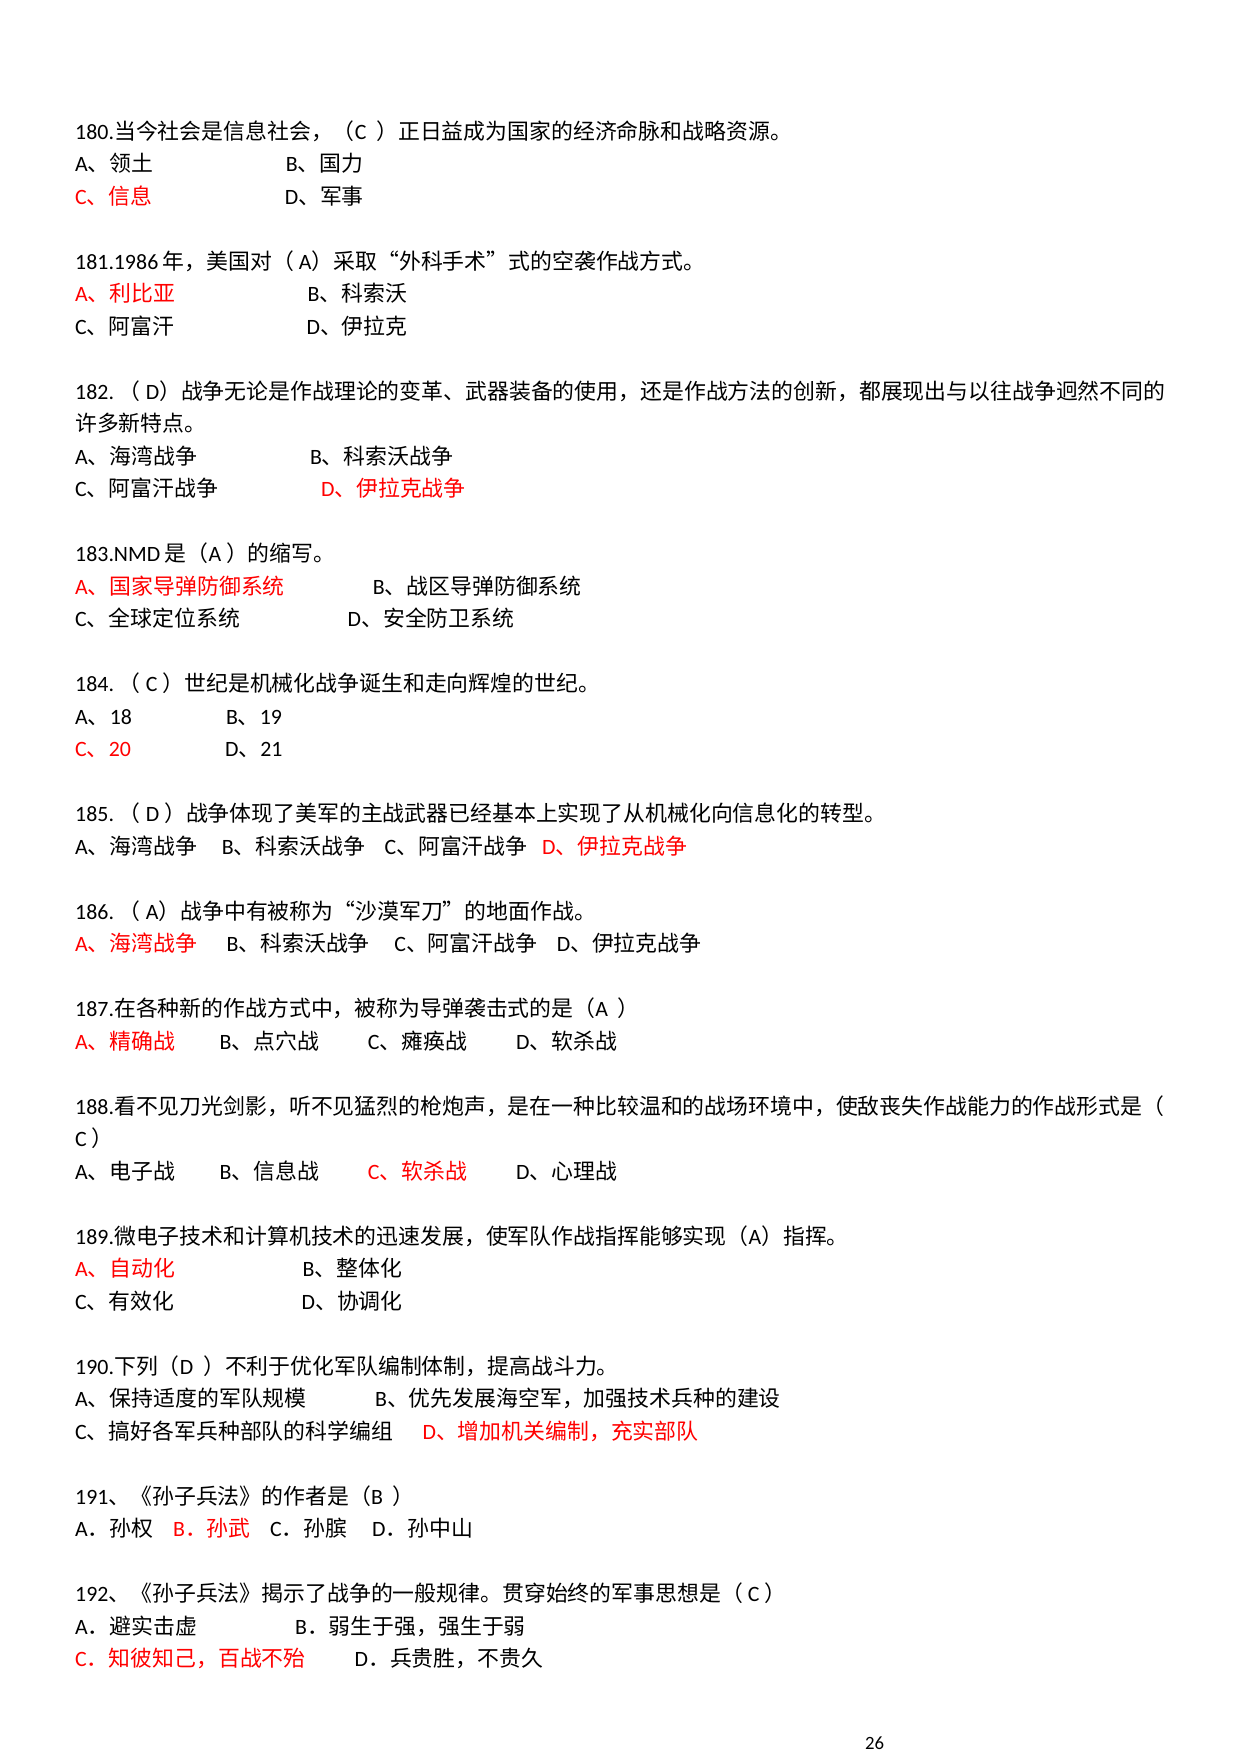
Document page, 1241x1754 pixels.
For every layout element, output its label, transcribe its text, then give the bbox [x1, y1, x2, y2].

text 180.当今社会是信息社会，（C ）正日益成为国家的经济命脉和战略资源。 [75, 113, 1165, 146]
text 192、《孙子兵法》揭示了战争的一般规律。贯穿始终的军事思想是（ C ） [75, 1576, 1165, 1608]
text 185. （ D ）战争体现了美军的主战武器已经基本上实现了从机械化向信息化的转型。 [75, 796, 1165, 828]
text 182. （ D）战争无论是作战理论的变革、武器装备的使用，还是作战方法的创新，都展现出与以往战争迥然不同的许多新特点。 [75, 373, 1165, 438]
text 184. （ C ）世纪是机械化战争诞生和走向辉煌的世纪。 [75, 666, 1165, 698]
text 188.看不见刀光剑影，听不见猛烈的枪炮声，是在一种比较温和的战场环境中，使敌丧失作战能力的作战形式是（ C ） [75, 1088, 1165, 1153]
text A、领土 B、国力 [75, 146, 1165, 178]
text C、20 D、21 [75, 731, 1165, 763]
text C、阿富汗战争 D、伊拉克战争 [75, 471, 1165, 503]
text C、全球定位系统 D、安全防卫系统 [75, 601, 1165, 633]
text A、海湾战争 B、科索沃战争 [75, 438, 1165, 471]
text C、阿富汗 D、伊拉克 [75, 308, 1165, 341]
text 190.下列（D ）不利于优化军队编制体制，提高战斗力。 [75, 1348, 1165, 1381]
text A、海湾战争 B、科索沃战争 C、阿富汗战争 D、伊拉克战争 [75, 828, 1165, 861]
text 186. （ A）战争中有被称为“沙漠军刀”的地面作战。 [75, 893, 1165, 926]
text A．避实击虚 B．弱生于强，强生于弱 [75, 1608, 1165, 1641]
text 181.1986年，美国对（ A）采取“外科手术”式的空袭作战方式。 [75, 243, 1165, 276]
text A、电子战 B、信息战 C、软杀战 D、心理战 [75, 1153, 1165, 1186]
text A、18 B、19 [75, 698, 1165, 731]
text C．知彼知己，百战不殆 D．兵贵胜，不贵久 [75, 1641, 1165, 1673]
text A、国家导弹防御系统 B、战区导弹防御系统 [75, 568, 1165, 601]
text A、海湾战争 B、科索沃战争 C、阿富汗战争 D、伊拉克战争 [75, 926, 1165, 958]
text C、信息 D、军事 [75, 178, 1165, 211]
text 189.微电子技术和计算机技术的迅速发展，使军队作战指挥能够实现（A）指挥。 [75, 1218, 1165, 1251]
text A、精确战 B、点穴战 C、瘫痪战 D、软杀战 [75, 1023, 1165, 1056]
text A、自动化 B、整体化 [75, 1251, 1165, 1283]
text C、有效化 D、协调化 [75, 1283, 1165, 1316]
text 191、《孙子兵法》的作者是（B ） [75, 1478, 1165, 1511]
text A．孙权 B．孙武 C．孙膑 D．孙中山 [75, 1511, 1165, 1543]
text 183.NMD是（A ）的缩写。 [75, 536, 1165, 568]
text 187.在各种新的作战方式中，被称为导弹袭击式的是（A ） [75, 991, 1165, 1023]
text A、利比亚 B、科索沃 [75, 276, 1165, 308]
text A、保持适度的军队规模 B、优先发展海空军，加强技术兵种的建设 [75, 1381, 1165, 1413]
text C、搞好各军兵种部队的科学编组 D、增加机关编制，充实部队 [75, 1413, 1165, 1446]
